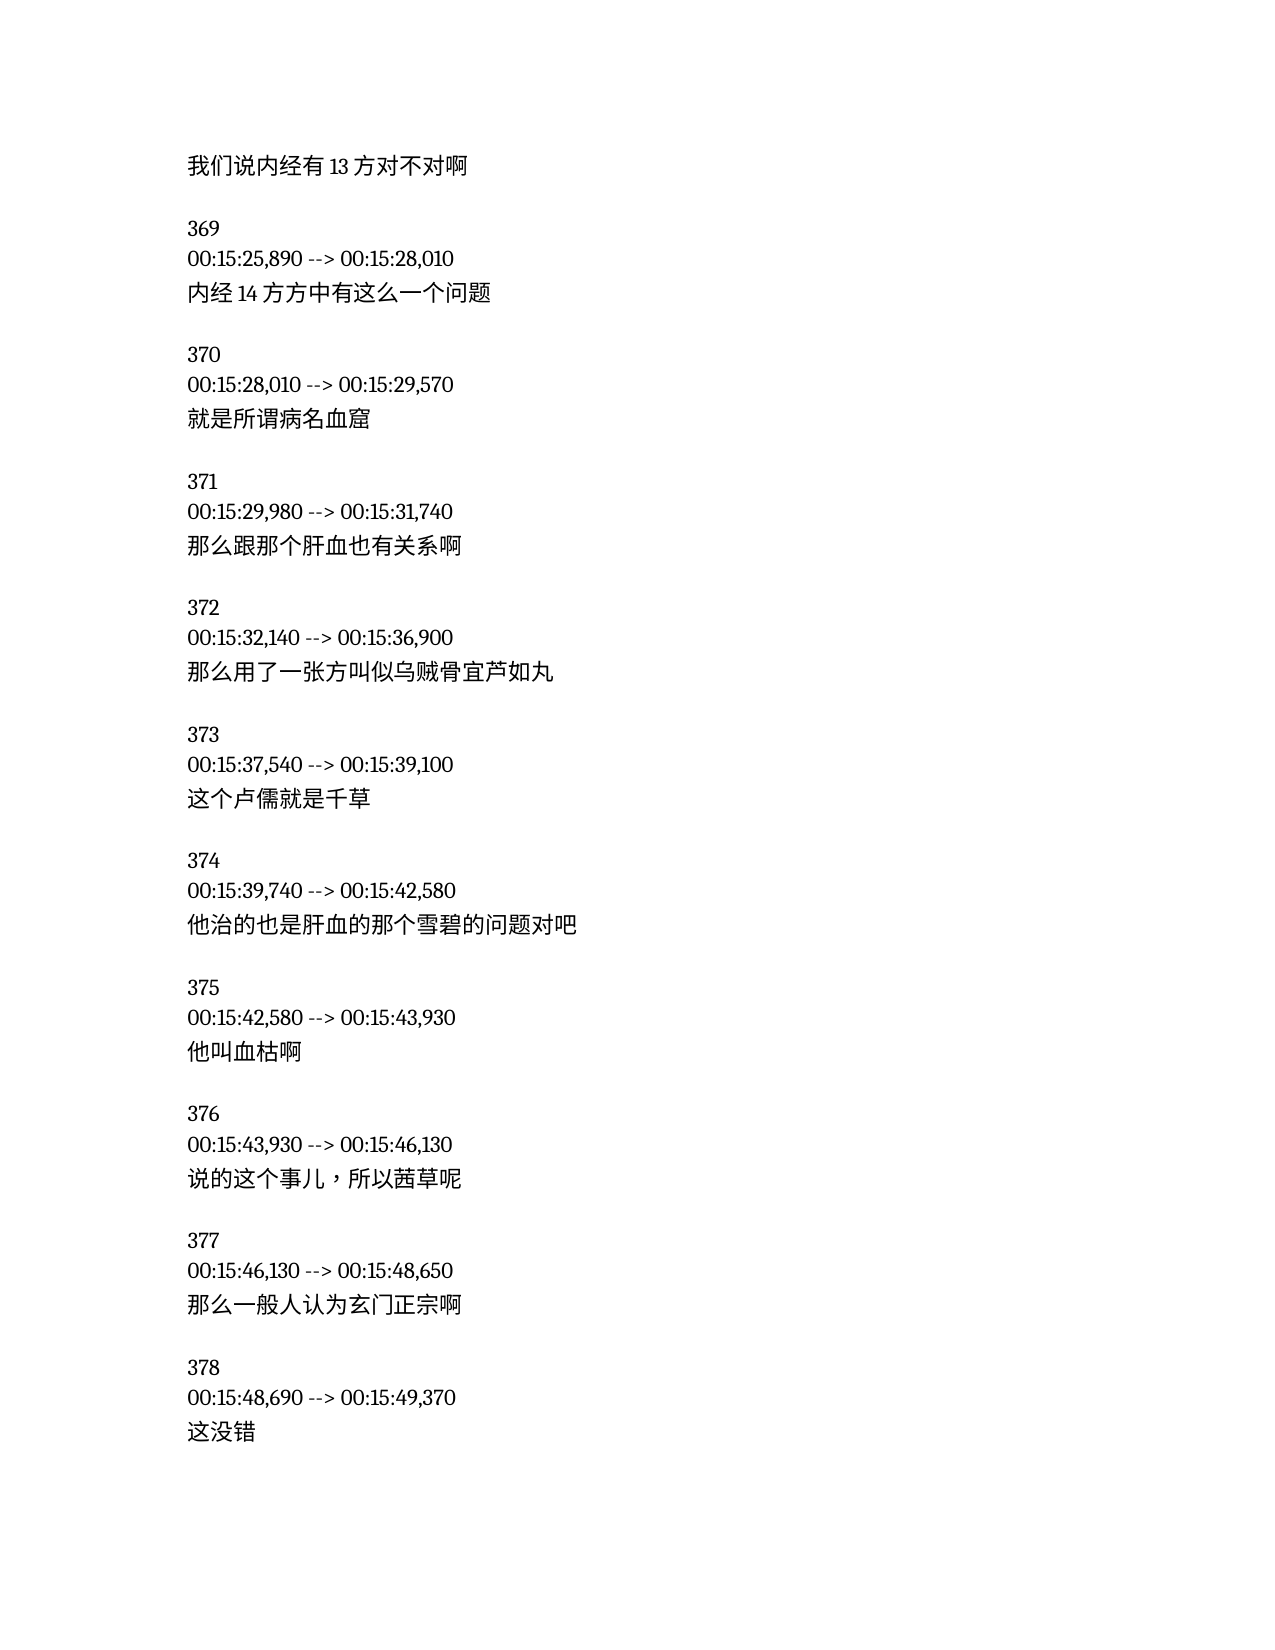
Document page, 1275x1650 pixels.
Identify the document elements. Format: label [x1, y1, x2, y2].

text [187, 150, 1087, 1477]
